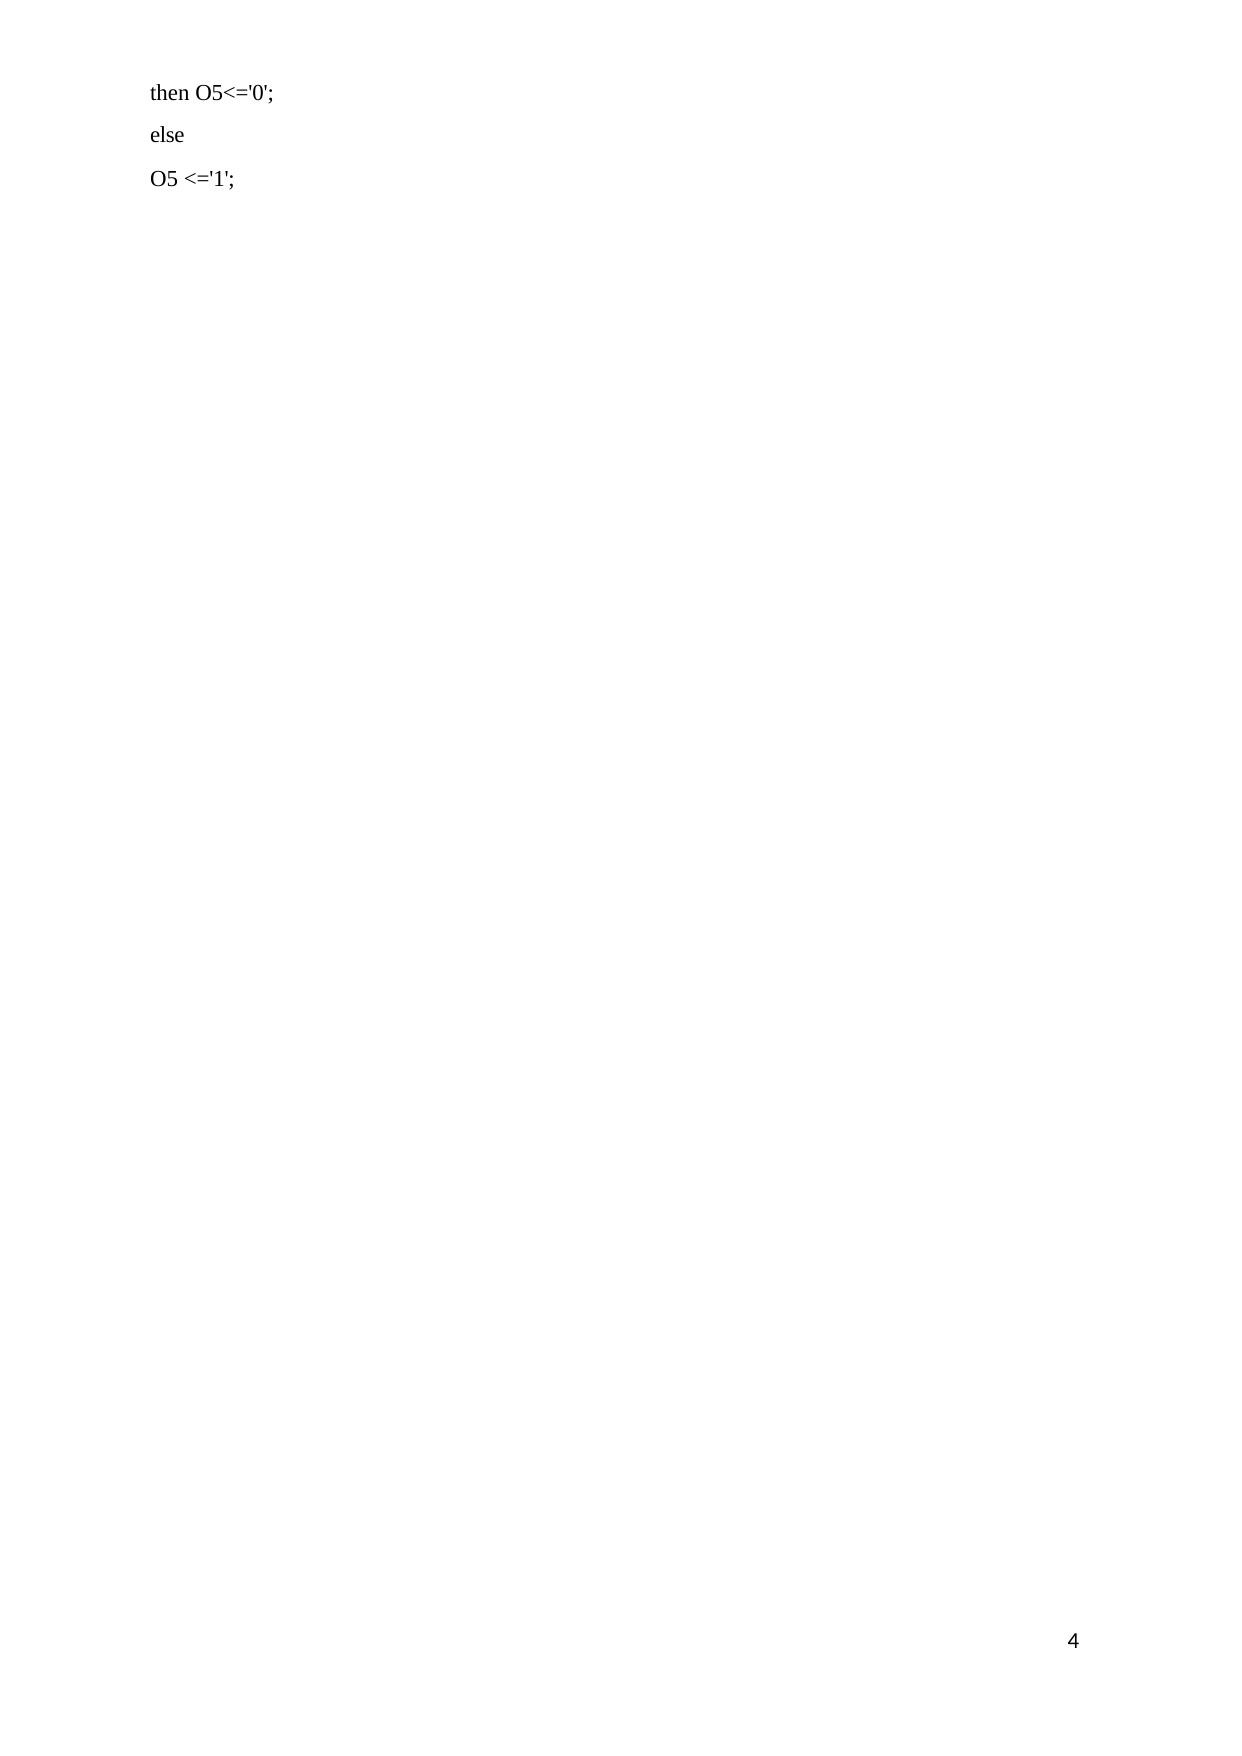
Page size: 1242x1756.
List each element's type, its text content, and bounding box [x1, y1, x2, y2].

text else [150, 122, 1200, 148]
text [150, 79, 364, 106]
text O5 <='1'; [150, 164, 1200, 191]
